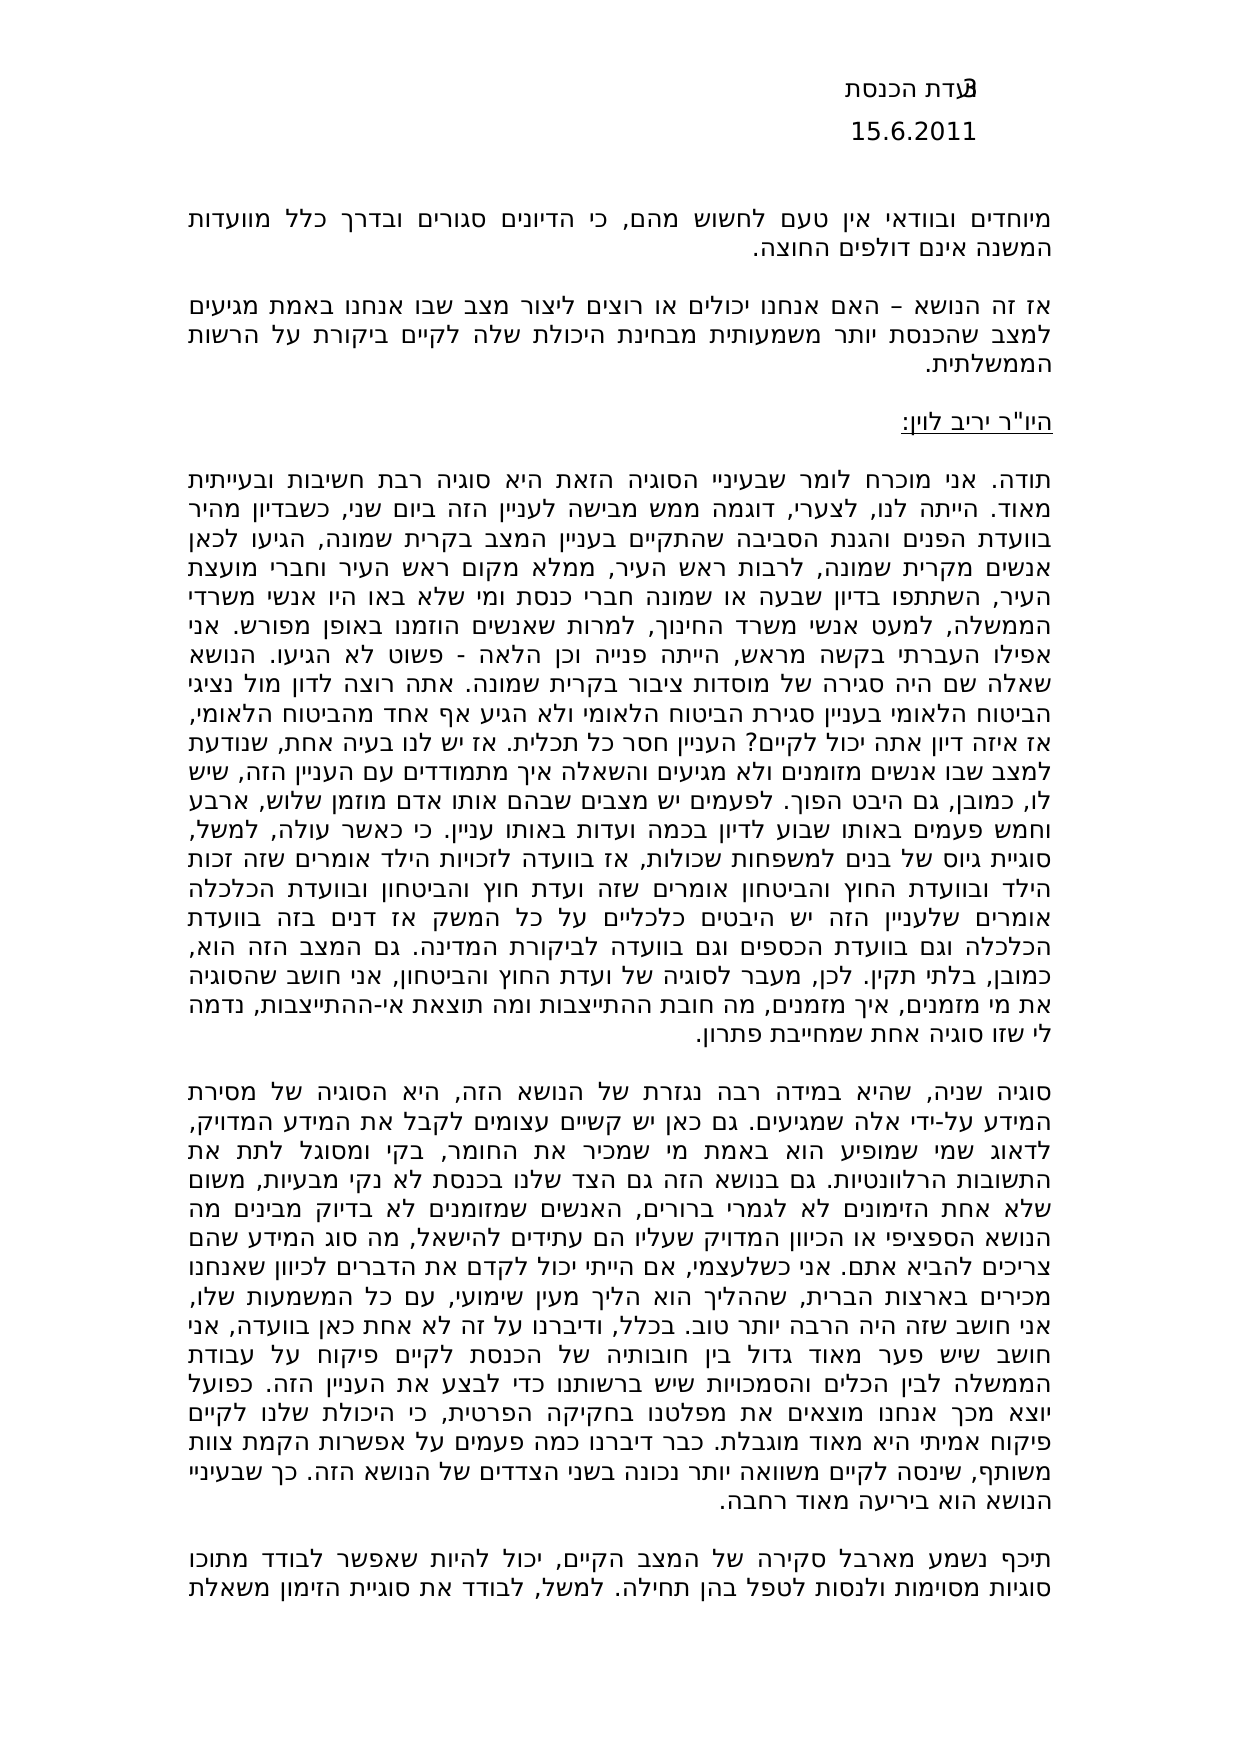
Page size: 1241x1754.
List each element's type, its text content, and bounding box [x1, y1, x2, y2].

text תודה. אני מוכרח לומר שבעיניי הסוגיה הזאת היא סוגיה רבת חשיבות ובעייתית מאוד. הייתה לנו, לצערי, דוגמה ממש מבישה לעניין הזה ביום שני, כשבדיון מהיר בוועדת הפנים והגנת הסביבה שהתקיים בעניין המצב בקרית שמונה, הגיעו לכאן אנשים מקרית שמונה, לרבות ראש העיר, ממלא מקום ראש העיר וחברי מועצת העיר, השתתפו בדיון שבעה או שמונה חברי כנסת ומי שלא באו היו אנשי משרדי הממשלה, למעט אנשי משרד החינוך, למרות שאנשים הוזמנו באופן מפורש. אני אפילו העברתי בקשה מראש, הייתה פנייה וכן הלאה - פשוט לא הגיעו. הנושא שאלה שם היה סגירה של מוסדות ציבור בקרית שמונה. אתה רוצה לדון מול נציגי הביטוח הלאומי בעניין סגירת הביטוח הלאומי ולא הגיע אף אחד מהביטוח הלאומי, אז איזה דיון אתה יכול לקיים? העניין חסר כל תכלית. אז יש לנו בעיה אחת, שנודעת למצב שבו אנשים מזומנים ולא מגיעים והשאלה איך מתמודדים עם העניין הזה, שיש לו, כמובן, גם היבט הפוך. לפעמים יש מצבים שבהם אותו אדם מוזמן שלוש, ארבע וחמש פעמים באותו שבוע לדיון בכמה ועדות באותו עניין. כי כאשר עולה, למשל, סוגיית גיוס של בנים למשפחות שכולות, אז בוועדה לזכויות הילד אומרים שזה זכות הילד ובוועדת החוץ והביטחון אומרים שזה ועדת חוץ והביטחון ובוועדת הכלכלה אומרים שלעניין הזה יש היבטים כלכליים על כל המשק אז דנים בזה בוועדת הכלכלה וגם בוועדת הכספים וגם בוועדה לביקורת המדינה. גם המצב הזה הוא, כמובן, בלתי תקין. לכן, מעבר לסוגיה של ועדת החוץ והביטחון, אני חושב שהסוגיה את מי מזמנים, איך מזמנים, מה חובת ההתייצבות ומה תוצאת אי-ההתייצבות, נדמה לי שזו סוגיה אחת שמחייבת פתרון. [187, 466, 1053, 1049]
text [187, 204, 1053, 263]
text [187, 1544, 1053, 1602]
text סוגיה שניה, שהיא במידה רבה נגזרת של הנושא הזה, היא הסוגיה של מסירת המידע על-ידי אלה שמגיעים. גם כאן יש קשיים עצומים לקבל את המידע המדויק, לדאוג שמי שמופיע הוא באמת מי שמכיר את החומר, בקי ומסוגל לתת את התשובות הרלוונטיות. גם בנושא הזה גם הצד שלנו בכנסת לא נקי מבעיות, משום שלא אחת הזימונים לא לגמרי ברורים, האנשים שמזומנים לא בדיוק מבינים מה הנושא הספציפי או הכיוון המדויק שעליו הם עתידים להישאל, מה סוג המידע שהם צריכים להביא אתם. אני כשלעצמי, אם הייתי יכול לקדם את הרים לכיוון שאנחנו מכירים בארצות הברית, שההליך הוא הליך מעין שימועי, עם כל המשמעות שלו, אני חושב שזה היה הרבה יותר טוב. בכלל, ודיברנו על זה לא אחת כאן בוועדה, אני חושב שיש פער מאוד גדול בין חובותיה של הכנסת לקיים פיקוח על עבודת הממשלה לבין הכלים והסמכויות שיש ברשותנו כדי לבצע את העניין הזה. כפועל יוצא מכך אנחנו מוצאים את מפלטנו בחקיקה הפרטית, כי היכולת שלנו לקיים פיקוח אמיתי היא מאוד מוגבלת. כבר דיברנו כמה פעמים על אפשרות הקמת צוות משותף, שינסה לקיים משוואה יותר נכונה בשני הצדדים של הנושא הזה. כך שבעיניי הנושא הוא ביריעה מאוד רחבה. [187, 1078, 1053, 1515]
text אז זה הנושא – האם אנחנו יכולים או רוצים ליצור מצב שבו אנחנו באמת מגיעים למצב שהכנסת יותר משמעותית מבחינת היכולת שלה לקיים ביקורת על הרשות הממשלתית. [187, 291, 1053, 379]
text היו"ר יריב לוין: [187, 408, 1053, 437]
